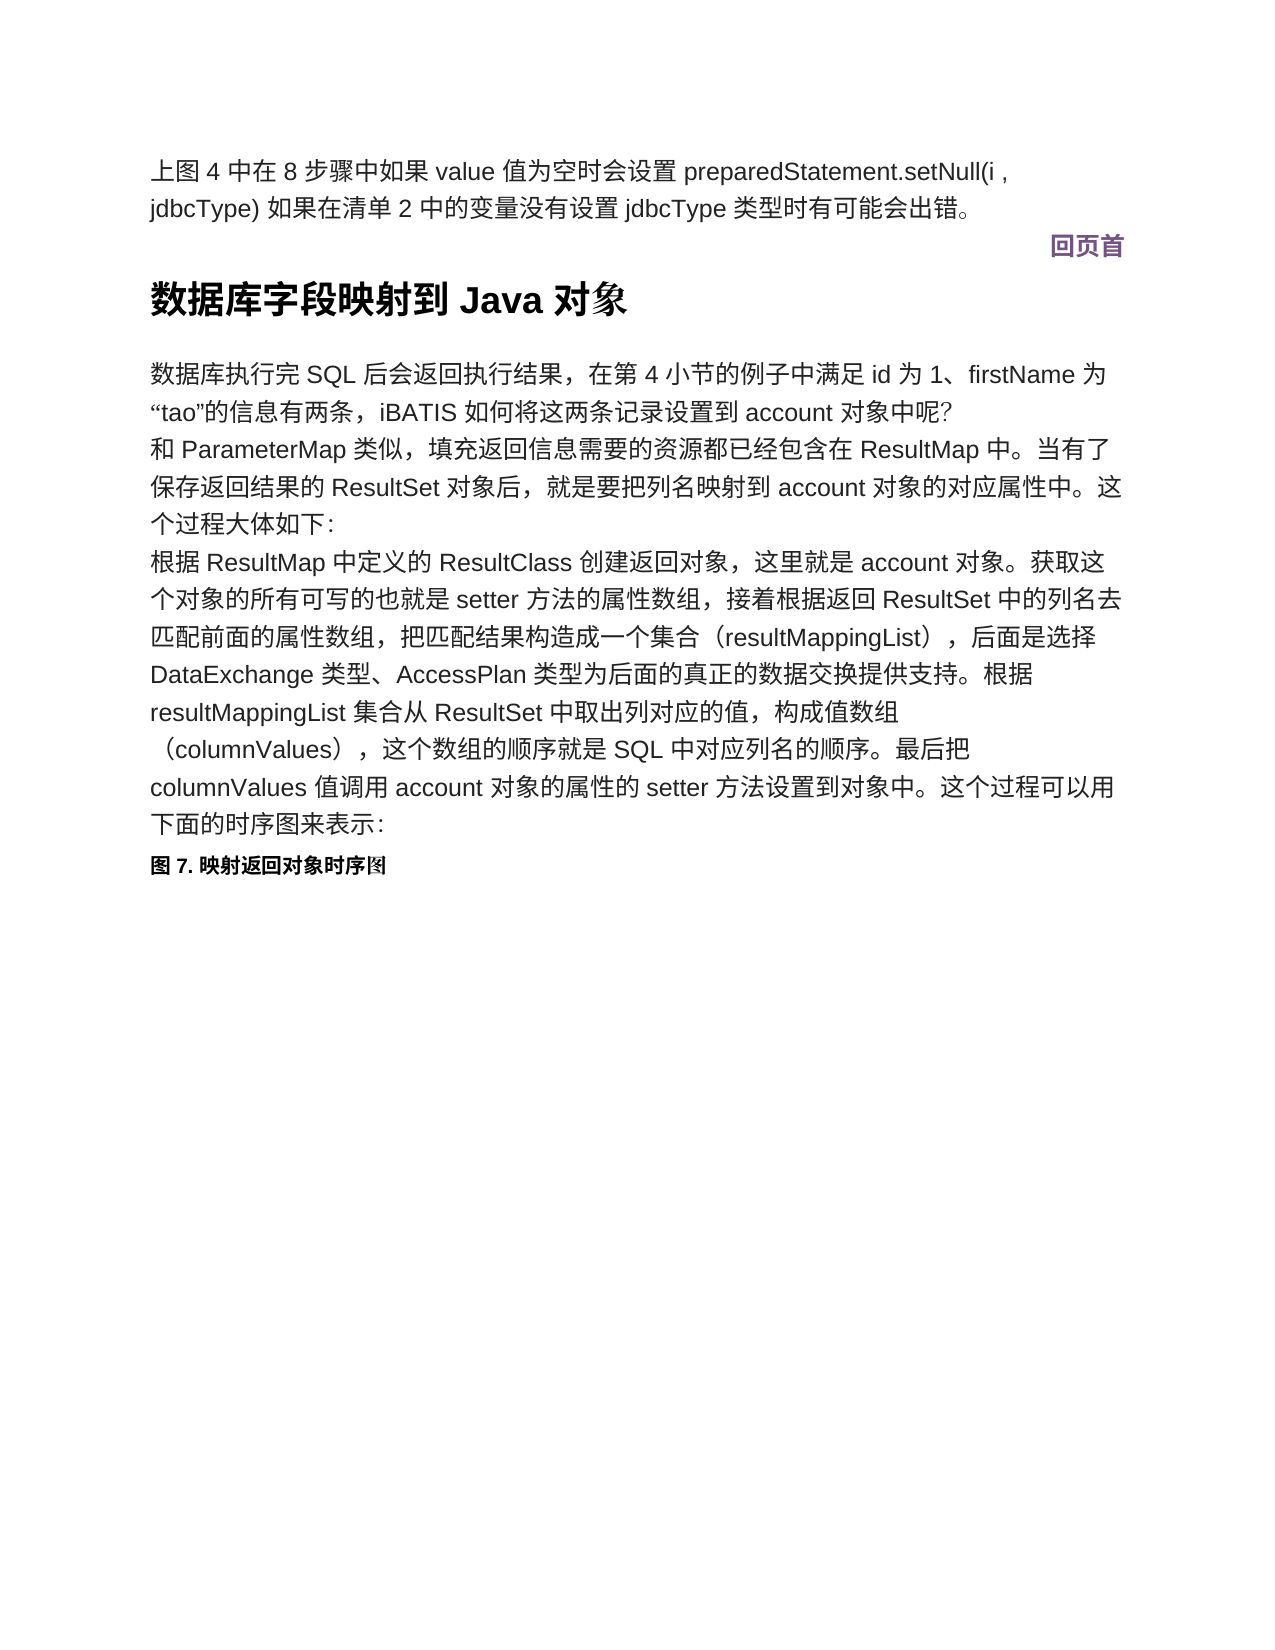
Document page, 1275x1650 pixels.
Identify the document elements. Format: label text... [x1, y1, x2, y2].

text 回页首 [150, 225, 1125, 262]
text 上图 4 中在 8 步骤中如果 value 值为空时会设置 preparedStatement.setNull(i , jdbcType) 如果在清单 2 中的变量没有设置 jdbcType 类型时有可能会出错。 [150, 150, 1125, 225]
text 数据库执行完 SQL 后会返回执行结果，在第 4 小节的例子中满足 id 为 1、firstName 为“tao”的信息有两条，iBATIS 如何将这两条记录设置到 account 对象中呢？ [150, 354, 1125, 429]
text 数据库字段映射到 Java 对象 [150, 270, 1125, 324]
text 图 7. 映射返回对象时序图 [150, 849, 1125, 879]
text 和 ParameterMap 类似，填充返回信息需要的资源都已经包含在 ResultMap 中。当有了保存返回结果的 ResultSet 对象后，就是要把列名映射到 account 对象的对应属性中。这个过程大体如下： [150, 429, 1125, 541]
text 根据 ResultMap 中定义的 ResultClass 创建返回对象，这里就是 account 对象。获取这个对象的所有可写的也就是 setter 方法的属性数组，接着根据返回 ResultSet 中的列名去匹配前面的属性数组，把匹配结果构造成一个集合（resultMappingList），后面是选择 DataExchange 类型、AccessPlan 类型为后面的真正的数据交换提供支持。根据 resultMappingList 集合从 ResultSet 中取出列对应的值，构成值数组（columnValues），这个数组的顺序就是 SQL 中对应列名的顺序。最后把 columnValues 值调用 account 对象的属性的 setter 方法设置到对象中。这个过程可以用下面的时序图来表示： [150, 541, 1125, 841]
